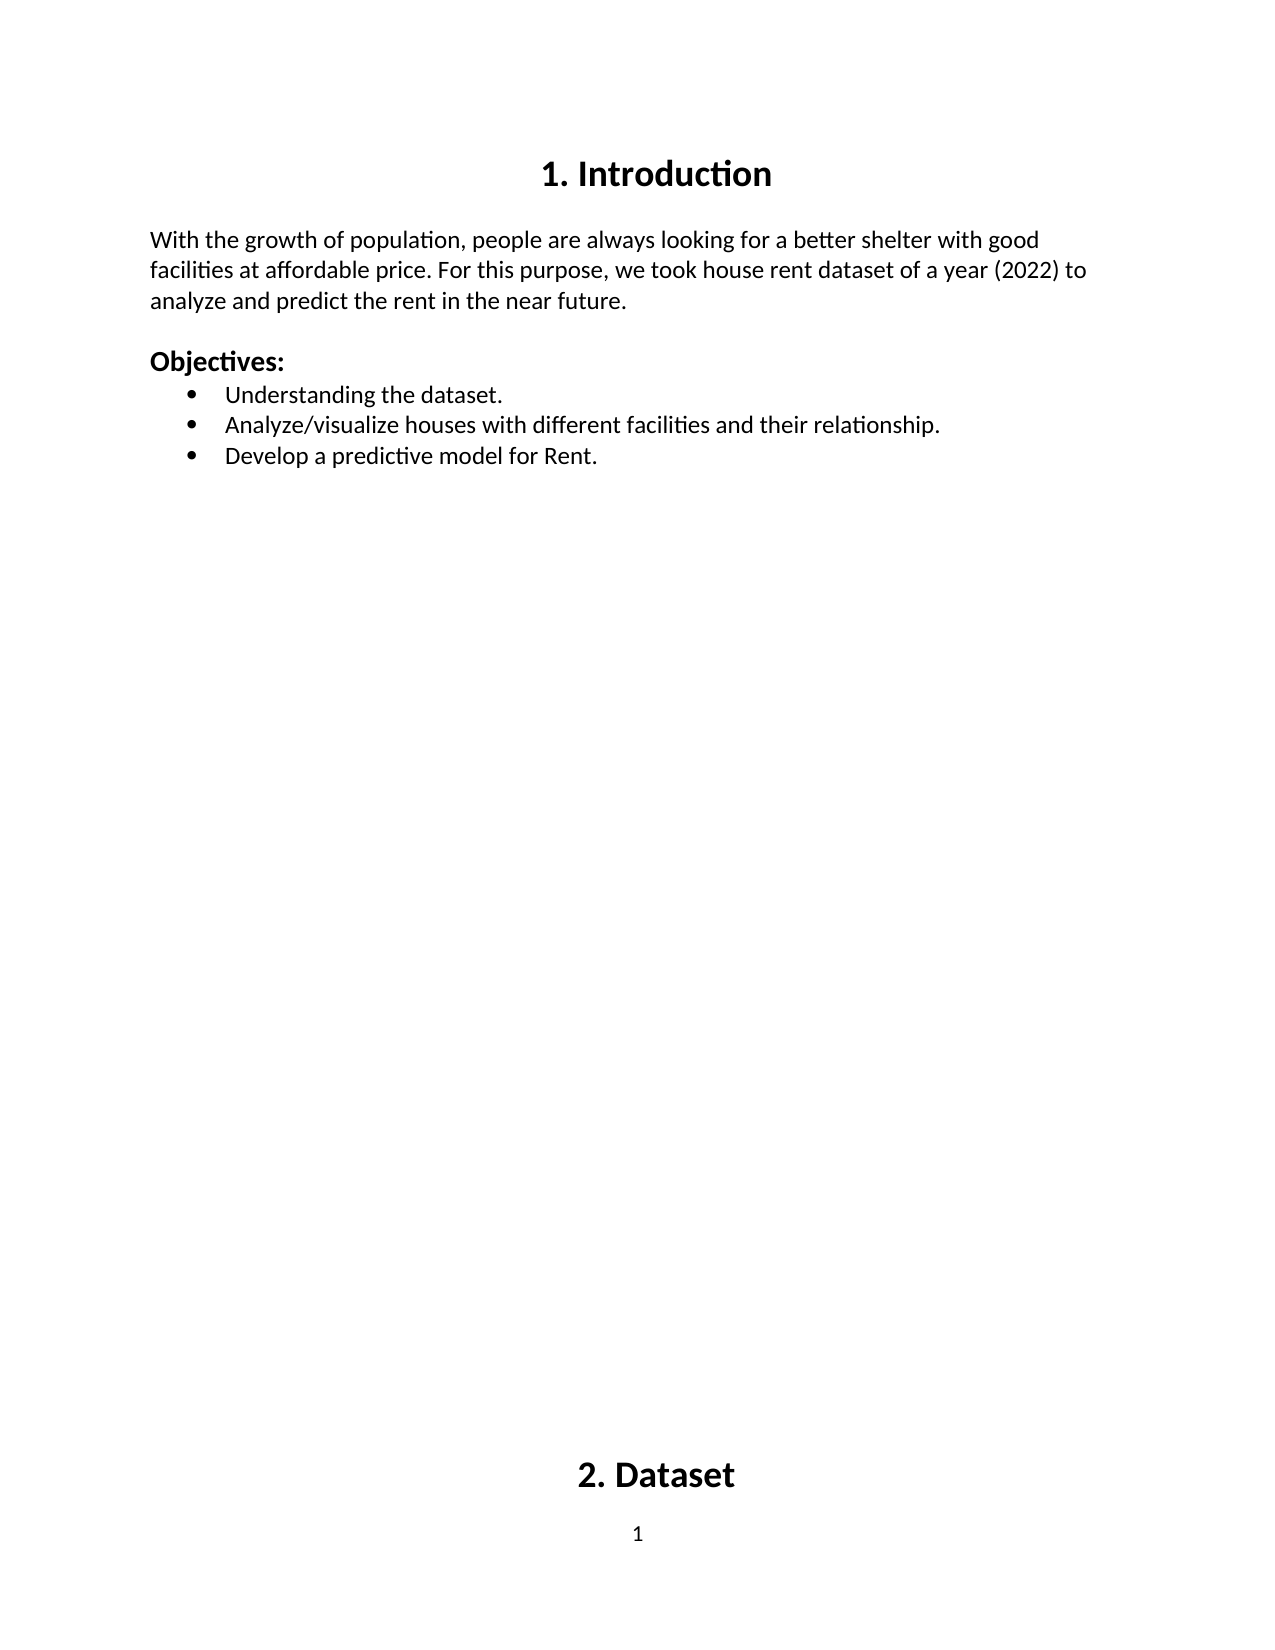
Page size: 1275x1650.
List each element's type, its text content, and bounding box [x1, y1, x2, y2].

text With the growth of population, people are always looking for a better shelter with good facilities at affordable price. For this purpose, we took house rent dataset of a year (2022) to analyze and predict the rent in the near future. [150, 224, 1125, 315]
list Understanding the dataset. [187, 379, 1125, 409]
list Analyze/visualize houses with different facilities and their relationship. [187, 409, 1125, 440]
list Develop a predictive model for Rent. [187, 440, 1125, 471]
text Objectives: [150, 343, 1125, 379]
list Dataset [187, 1451, 1125, 1497]
list Introduction [187, 150, 1125, 196]
